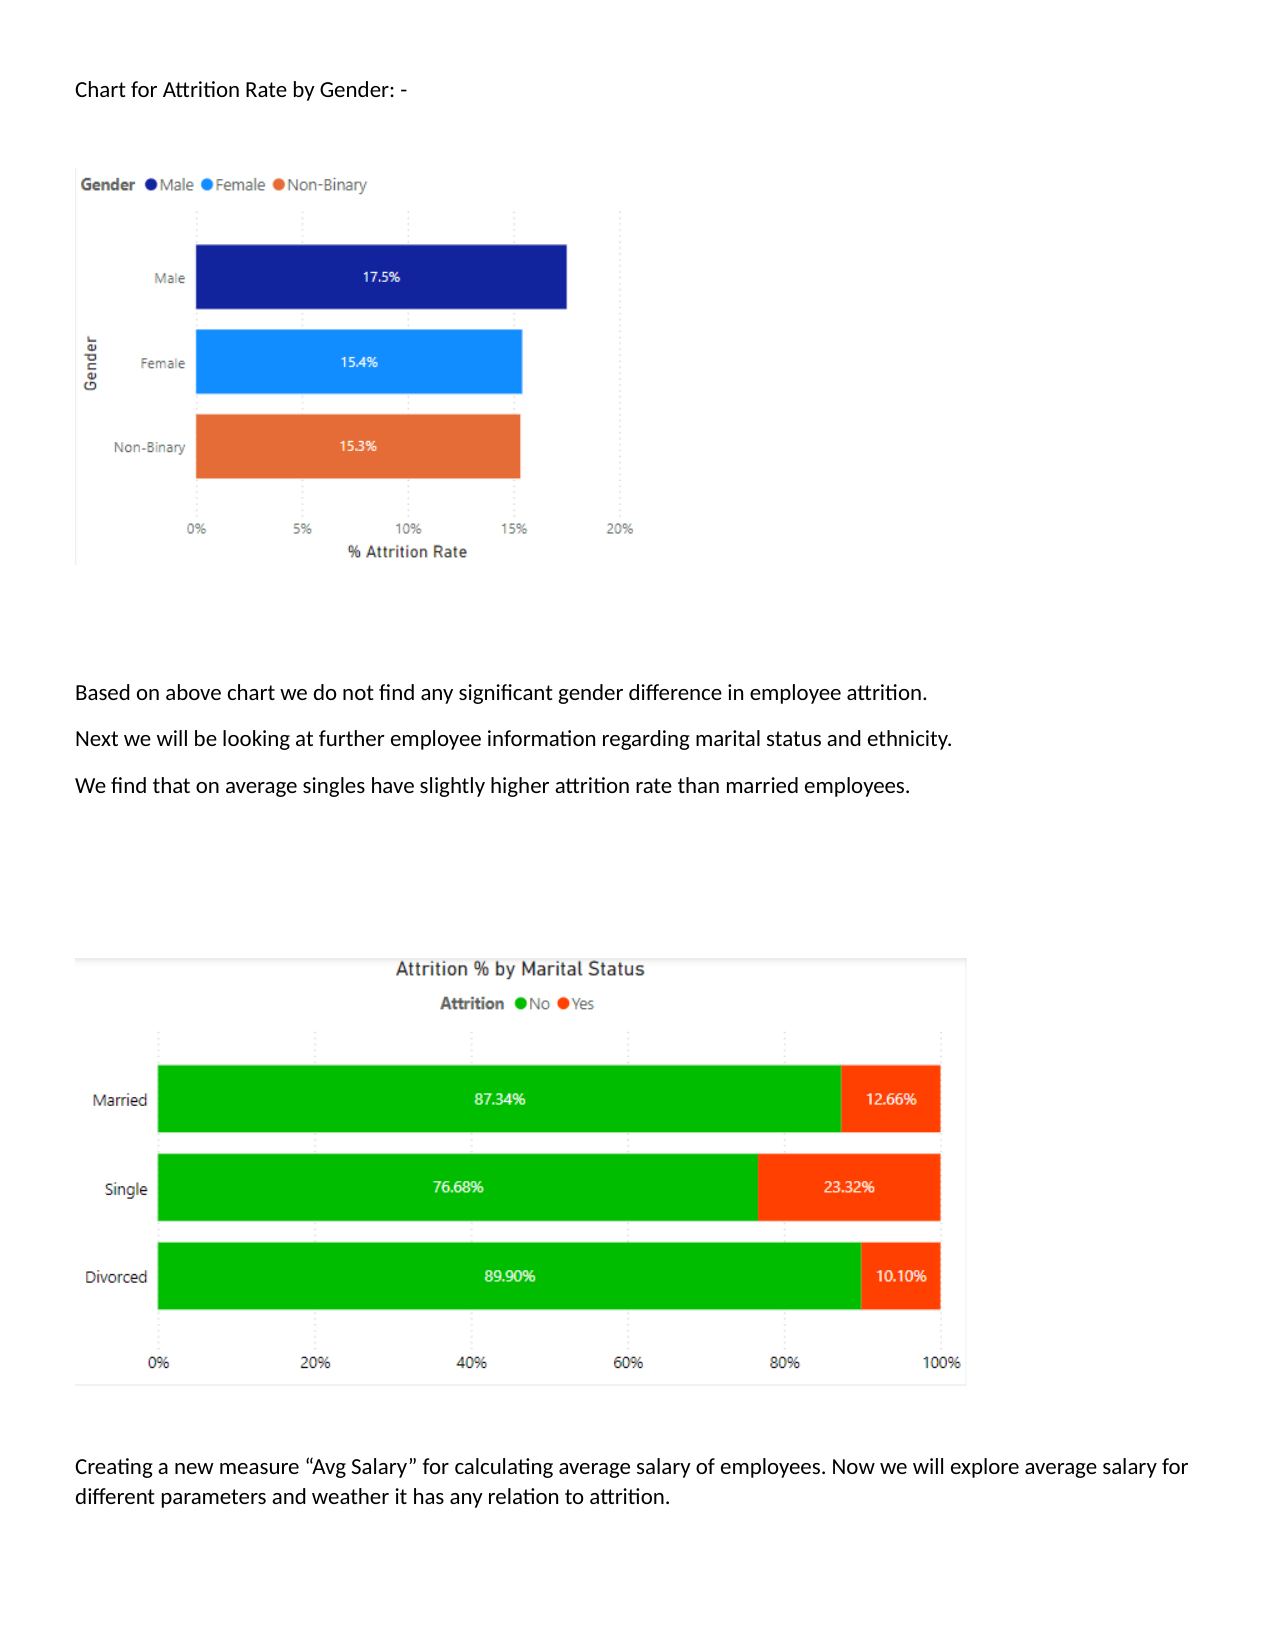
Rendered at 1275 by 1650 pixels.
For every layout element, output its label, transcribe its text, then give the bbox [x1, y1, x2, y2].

text Creating a new measure “Avg Salary” for calculating average salary of employees. Now we will explore average salary for different parameters and weather it has any relation to attrition. [75, 1452, 1200, 1510]
text Next we will be looking at further employee information regarding marital status and ethnicity. [75, 724, 1200, 752]
text We find that on average singles have slightly higher attrition rate than married employees. [75, 771, 1200, 799]
text Based on above chart we do not find any significant gender difference in employee attrition. [75, 678, 1200, 706]
text Chart for Attrition Rate by Gender: - [75, 75, 1200, 103]
